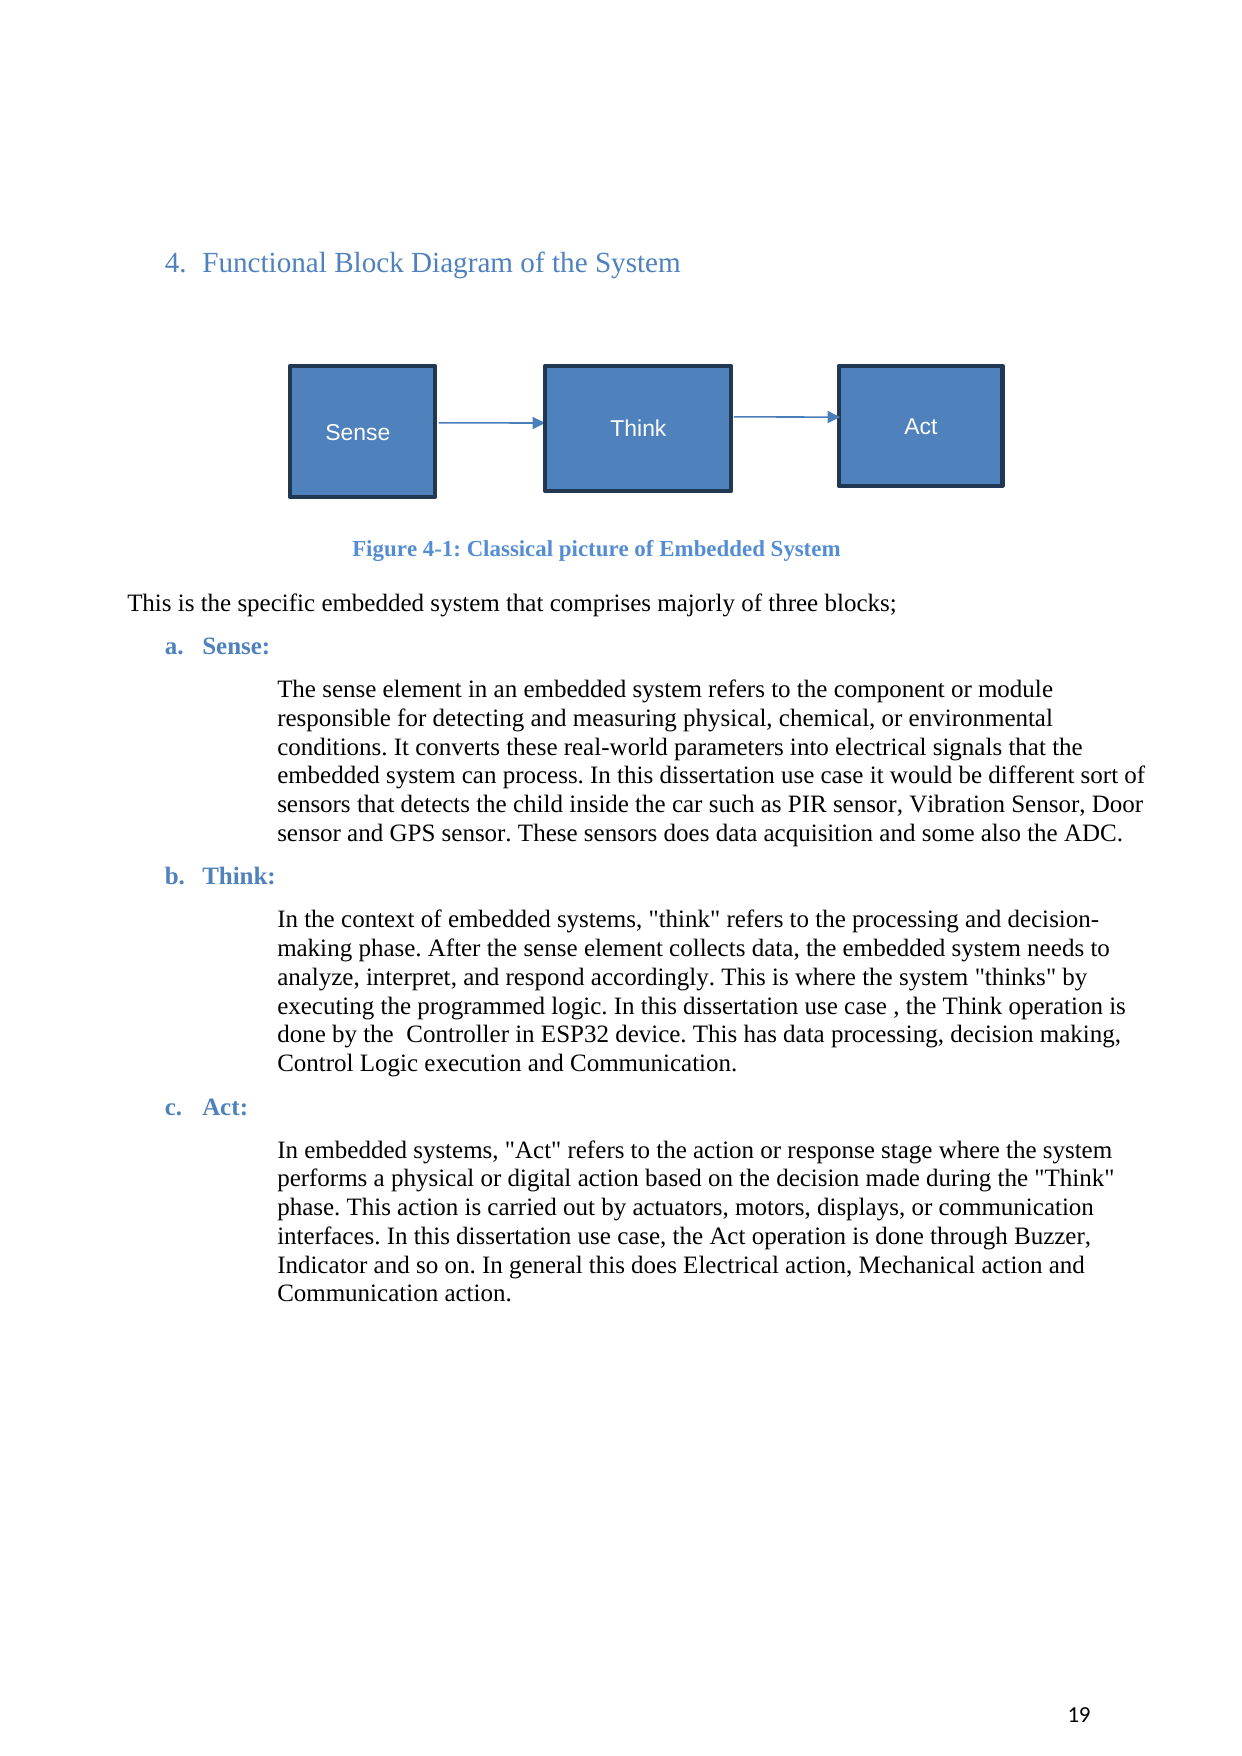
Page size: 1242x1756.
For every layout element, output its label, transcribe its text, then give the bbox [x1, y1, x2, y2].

text This is the specific embedded system that comprises majorly of three blocks; [127, 588, 1154, 617]
list Think: [164, 861, 1154, 890]
list In embedded systems, "Act" refers to the action or response stage where the system performs a physical or digital action based on the decision made during the "Think" phase. This action is carried out by actuators, motors, displays, or communication interfaces. In this dissertation use case, the Act operation is done through Buzzer, Indicator and so on. In general this does Electrical action, Mechanical action and Communication action. [277, 1135, 1154, 1307]
list Act: [164, 1092, 1154, 1120]
text Figure 4-1: Classical picture of Embedded System [277, 535, 1154, 562]
list Sense: [164, 631, 1154, 660]
list Functional Block Diagram of the System [164, 245, 1154, 279]
list In the context of embedded systems, "think" refers to the processing and decision-making phase. After the sense element collects data, the embedded system needs to analyze, interpret, and respond accordingly. This is where the system "thinks" by executing the programmed logic. In this dissertation use case , the Think operation is done by the Controller in ESP32 device. This has data processing, decision making, Control Logic execution and Communication. [277, 904, 1154, 1077]
list The sense element in an embedded system refers to the component or module responsible for detecting and measuring physical, chemical, or environmental conditions. It converts these real-world parameters into electrical signals that the embedded system can process. In this dissertation use case it would be different sort of sensors that detects the child inside the car such as PIR sensor, Vibration Sensor, Door sensor and GPS sensor. These sensors does data acquisition and some also the ADC. [277, 674, 1154, 847]
